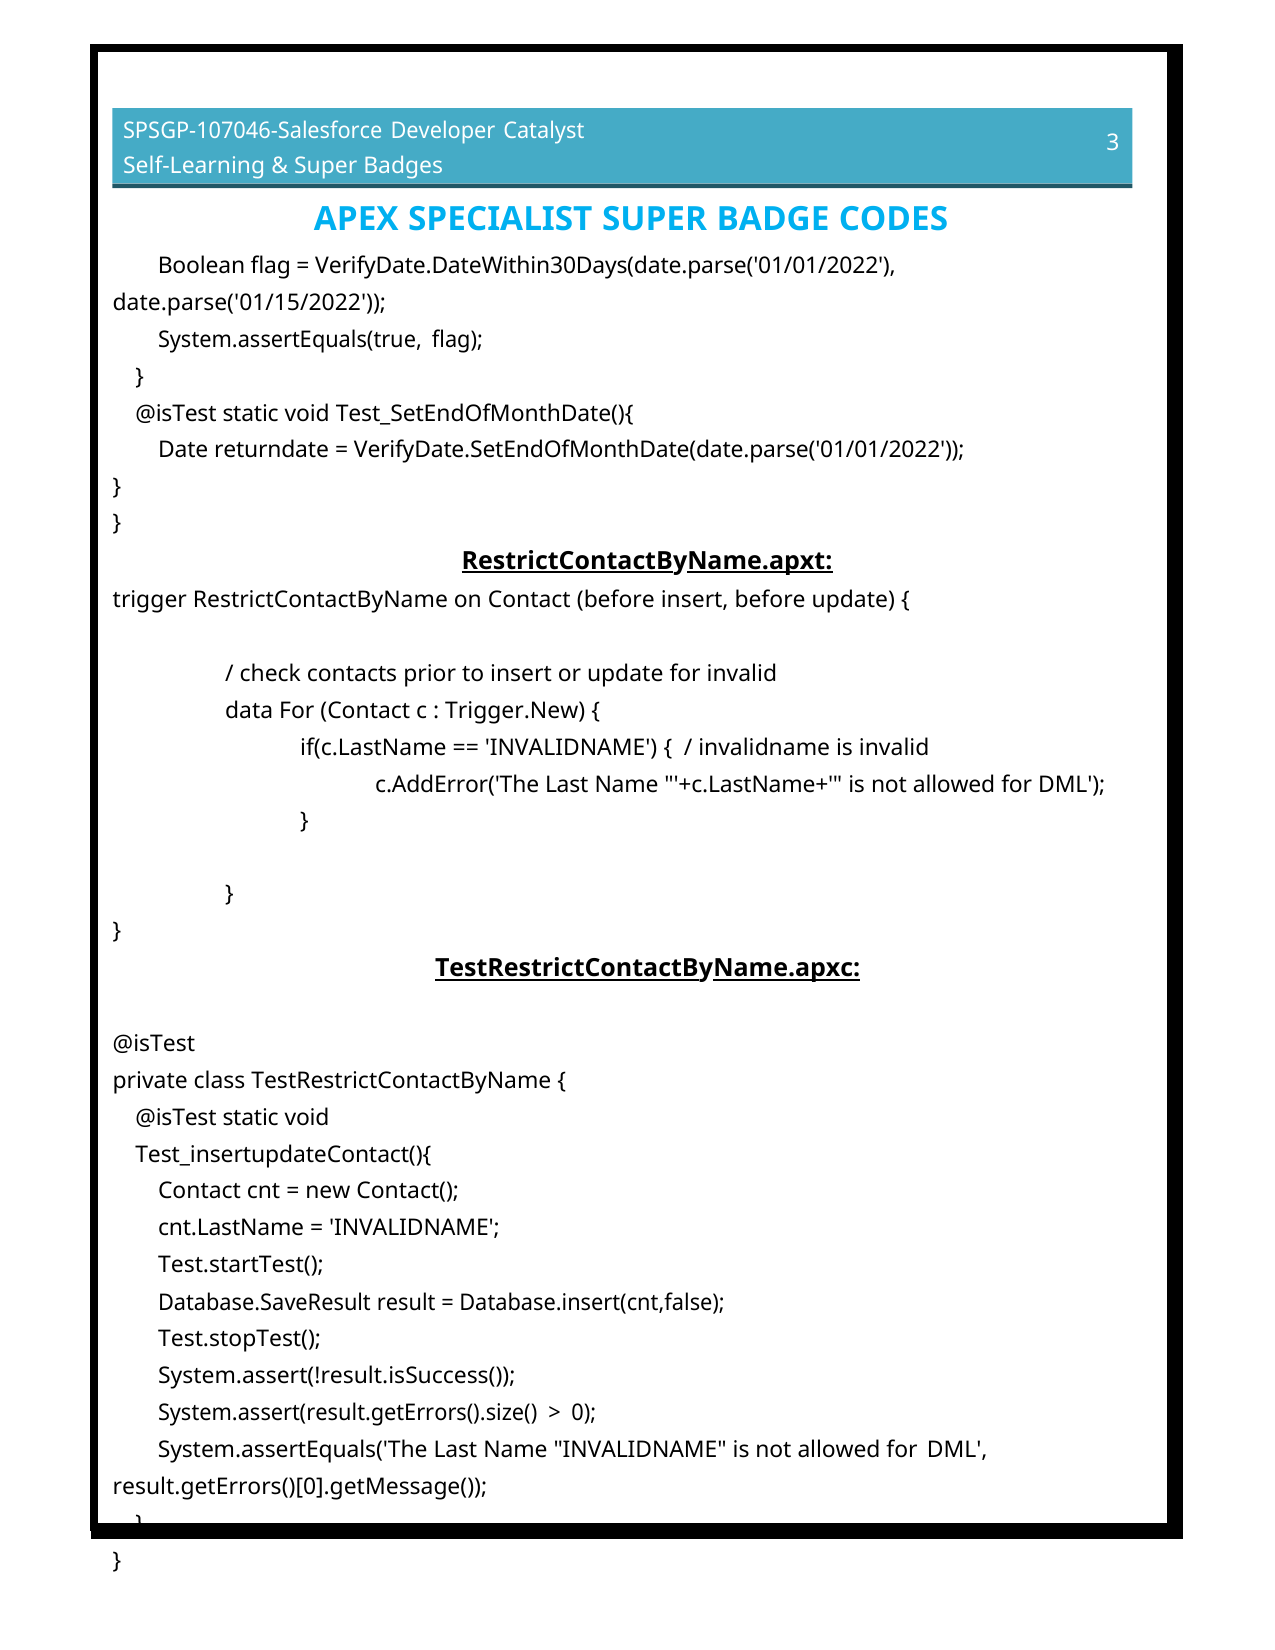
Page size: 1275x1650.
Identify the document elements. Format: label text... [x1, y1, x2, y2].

text } [135, 360, 1156, 391]
text } [135, 1507, 1156, 1538]
text / check contacts prior to insert or update for invalid data For (Contact c : Trigger.New) { [225, 657, 811, 725]
text Boolean ﬂag = VerifyDate.DateWithin30Days(date.parse('01/01/2022'), date.parse('01/15/2022')); [112, 249, 914, 318]
text if(c.LastName == 'INVALIDNAME') { / invalidname is invalid [300, 731, 1156, 762]
text System.assert(!result.isSuccess()); System.assert(result.getErrors().size() > 0); [158, 1359, 654, 1427]
text @isTest [112, 1027, 1156, 1058]
text } [112, 1544, 1156, 1575]
text } [112, 914, 1156, 945]
subtitle RestrictContactByName.apxt: [461, 542, 1156, 576]
subtitle TestRestrictContactByName.apxc: [435, 950, 1156, 984]
text Database.SaveResult result = Database.insert(cnt,false); Test.stopTest(); [158, 1285, 811, 1353]
subtitle APEX SPECIALIST SUPER BADGE CODES [222, 195, 1040, 241]
text Contact cnt = new Contact(); cnt.LastName = 'INVALIDNAME'; Test.startTest(); [158, 1174, 514, 1279]
text } [112, 470, 1156, 501]
text trigger RestrictContactByName on Contact (before insert, before update) { [112, 583, 1156, 614]
text System.assertEquals('The Last Name "INVALIDNAME" is not allowed for DML', result.getErrors()[0].getMessage()); [112, 1433, 1156, 1501]
text } [300, 804, 1156, 836]
text @isTest static void Test_SetEndOfMonthDate(){ [135, 397, 1156, 428]
text SPSGP-107046-Salesforce Developer Catalyst [123, 121, 1156, 142]
text } [112, 506, 1156, 537]
text private class TestRestrictContactByName { @isTest static void Test_insertupdateContact(){ [112, 1064, 620, 1169]
text c.AddError('The Last Name "'+c.LastName+'" is not allowed for DML'); [375, 768, 1156, 799]
text Self-Learning & Super Badges 3 [123, 142, 1156, 181]
text Date returndate = VerifyDate.SetEndOfMonthDate(date.parse('01/01/2022')); [158, 433, 1156, 464]
text System.assertEquals(true, ﬂag); [158, 323, 1156, 355]
text } [225, 877, 1156, 909]
